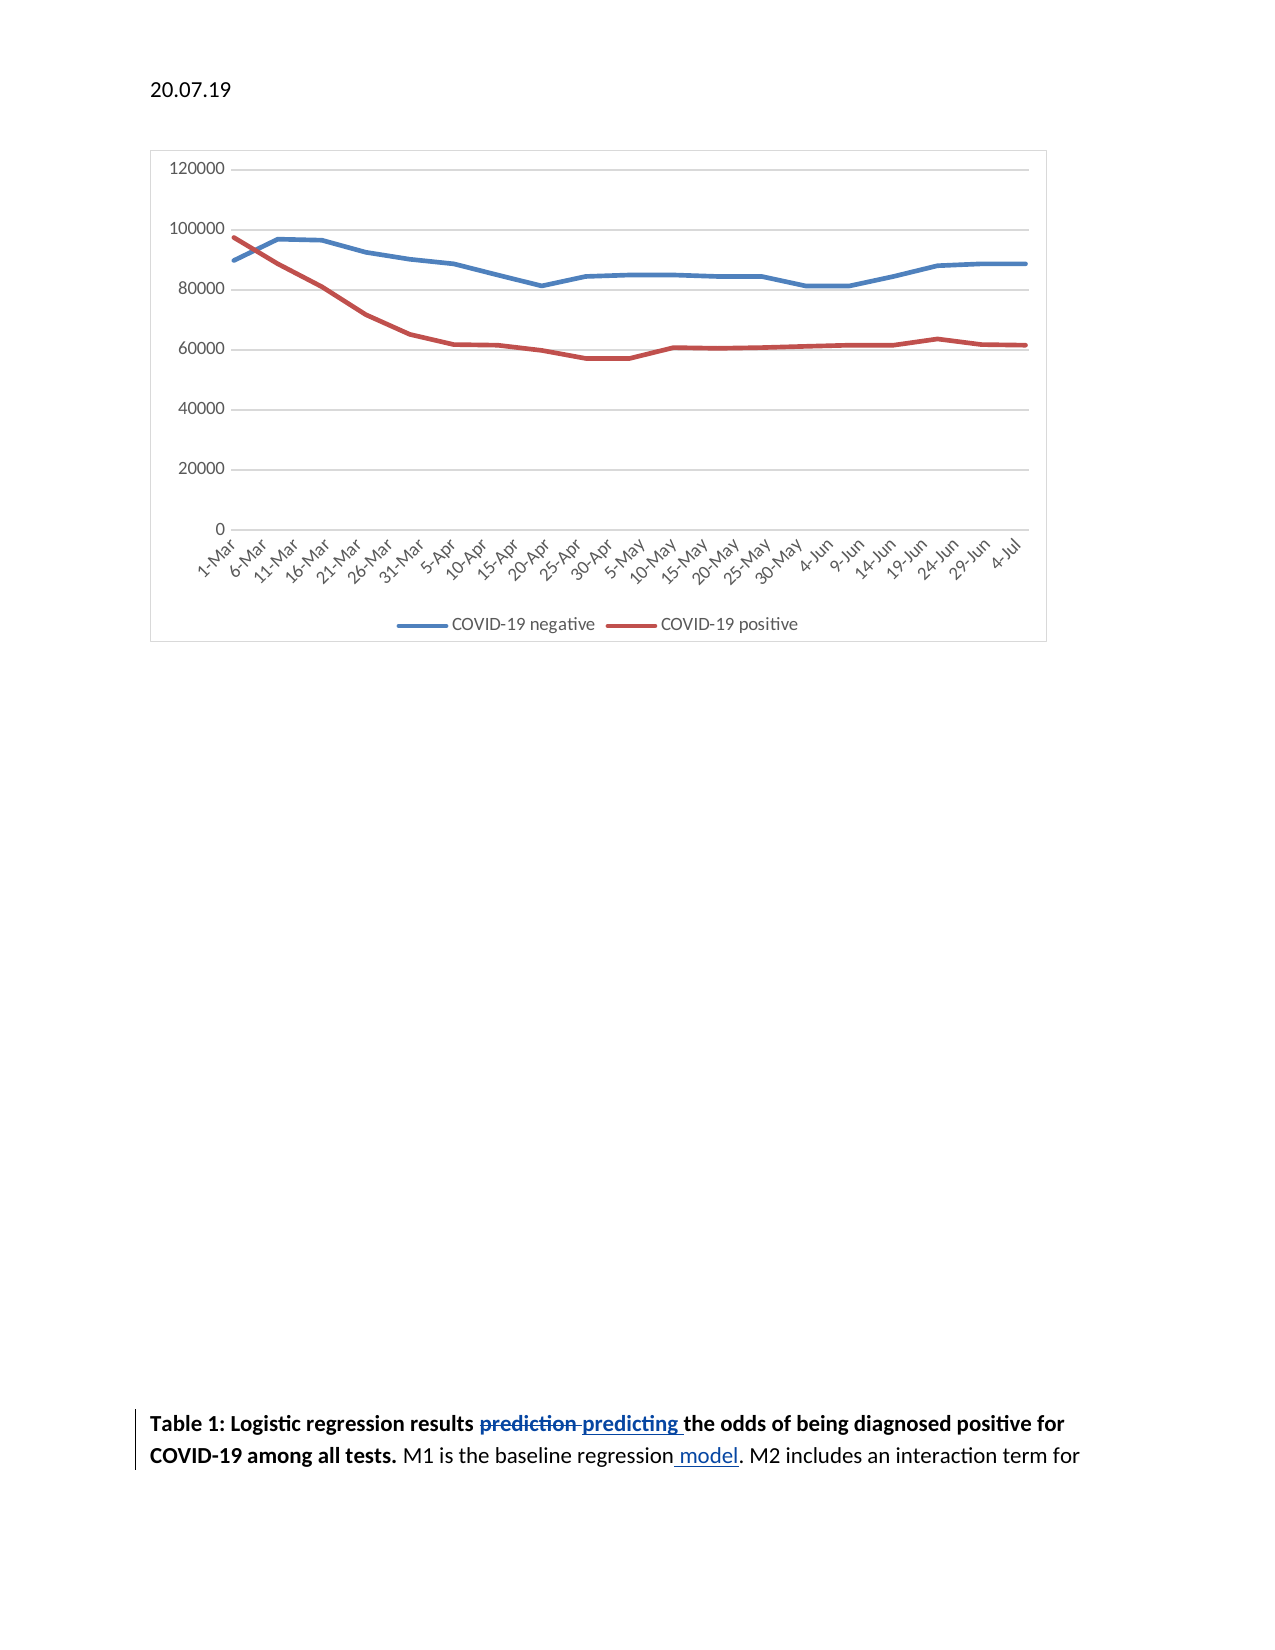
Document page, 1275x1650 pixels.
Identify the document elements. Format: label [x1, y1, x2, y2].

text [150, 1409, 1125, 1470]
